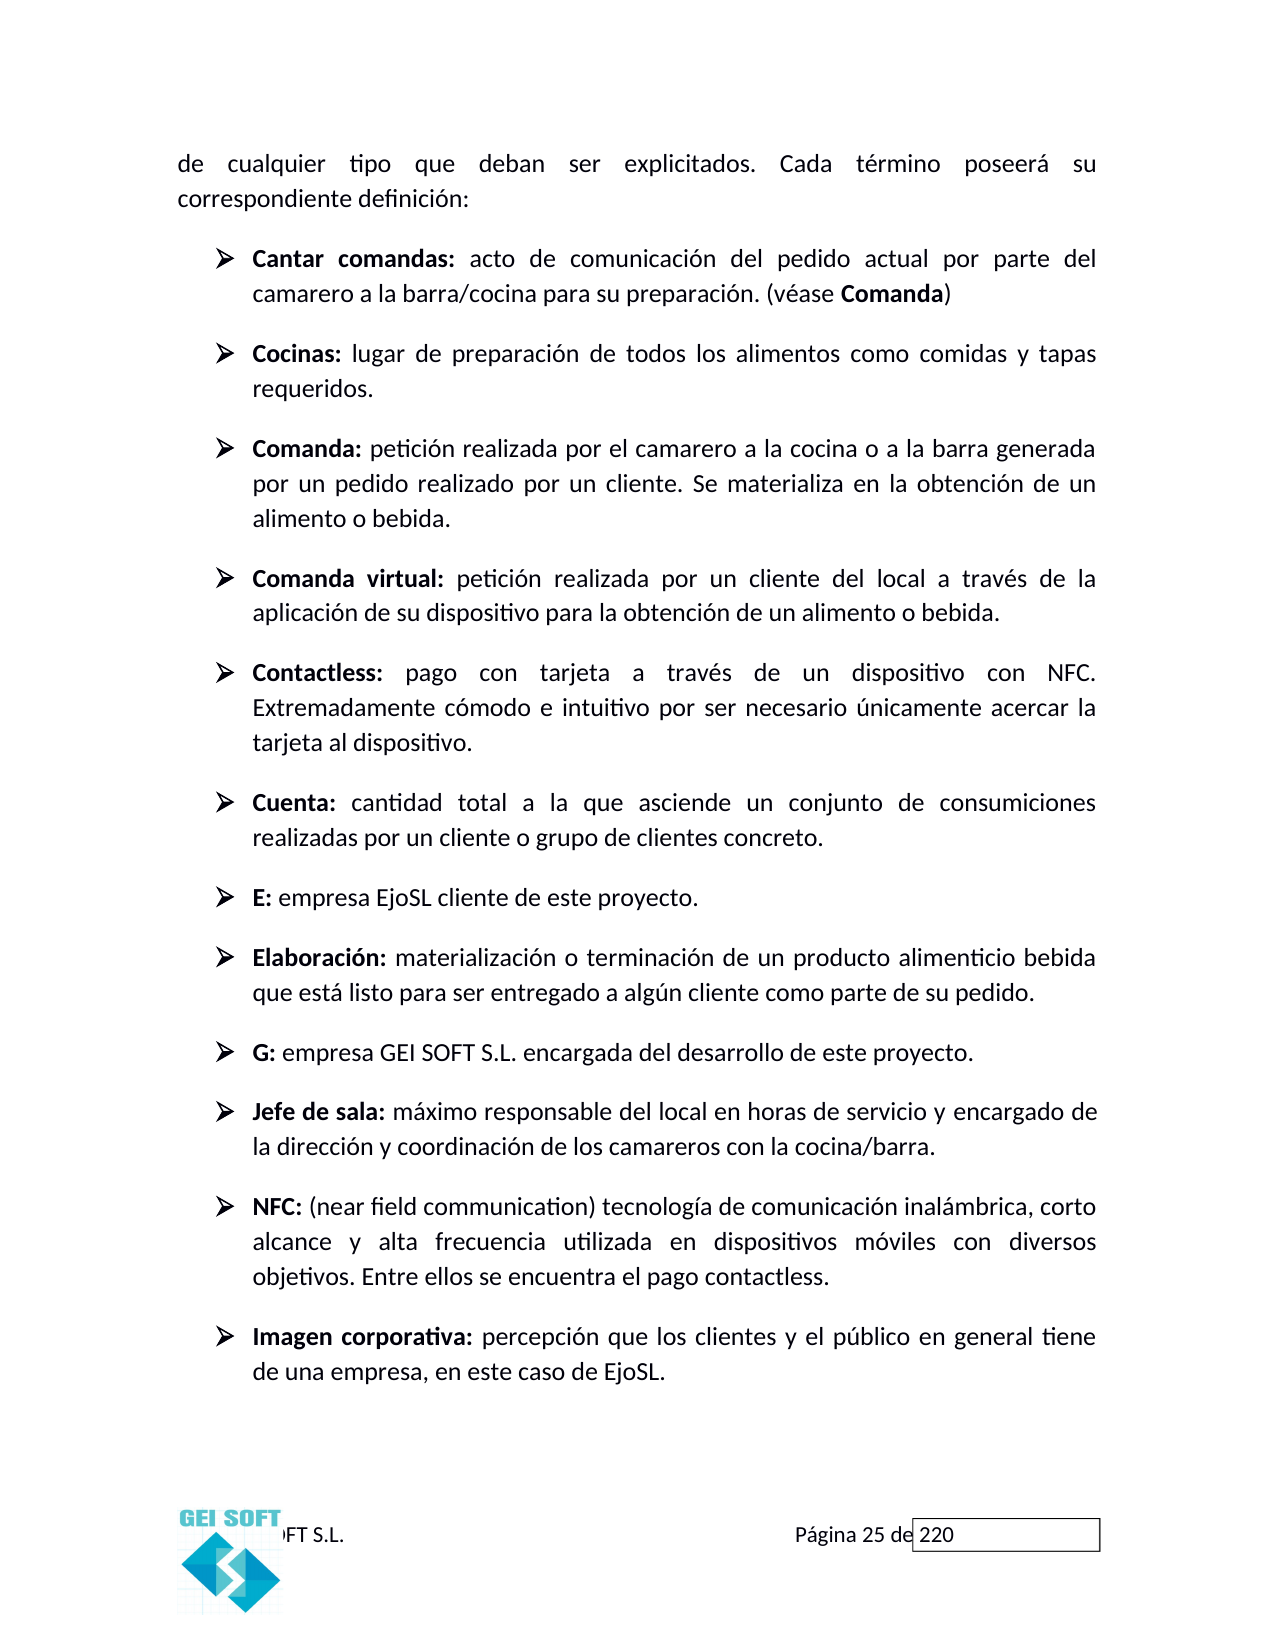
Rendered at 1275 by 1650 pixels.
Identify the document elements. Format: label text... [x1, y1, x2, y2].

list Elaboración: materialización o terminación de un producto alimenticio bebida que está listo para ser entregado a algún cliente como parte de su pedido. [215, 941, 1098, 1007]
list Cantar comandas: acto de comunicación del pedido actual por parte del camarero a la barra/cocina para su preparación. (véase Comanda) [215, 242, 1098, 309]
list Jefe de sala: máximo responsable del local en horas de servicio y encargado de la dirección y coordinación de los camareros con la cocina/barra. [215, 1096, 1098, 1162]
list Comanda virtual: petición realizada por un cliente del local a través de la aplicación de su dispositivo para la obtención de un alimento o bebida. [215, 562, 1098, 628]
list Imagen corporativa: percepción que los clientes y el público en general tiene de una empresa, en este caso de EjoSL. [215, 1320, 1098, 1387]
list Cocinas: lugar de preparación de todos los alimentos como comidas y tapas requeridos. [215, 337, 1098, 404]
list Comanda: petición realizada por el camarero a la cocina o a la barra generada por un pedido realizado por un cliente. Se materializa en la obtención de un alimento o bebida. [215, 432, 1098, 533]
list NFC: (near field communication) tecnología de comunicación inalámbrica, corto alcance y alta frecuencia utilizada en dispositivos móviles con diversos objetivos. Entre ellos se encuentra el pago contactless. [215, 1190, 1098, 1292]
list E: empresa EjoSL cliente de este proyecto. [215, 881, 1098, 913]
list Contactless: pago con tarjeta a través de un dispositivo con NFC. Extremadamente cómodo e intuitivo por ser necesario únicamente acercar la tarjeta al dispositivo. [215, 656, 1098, 758]
picture [912, 1518, 1102, 1553]
picture [177, 1507, 284, 1615]
list Cuenta: cantidad total a la que asciende un conjunto de consumiciones realizadas por un cliente o grupo de clientes concreto. [215, 786, 1098, 853]
list G: empresa GEI SOFT S.L. encargada del desarrollo de este proyecto. [215, 1036, 1098, 1067]
